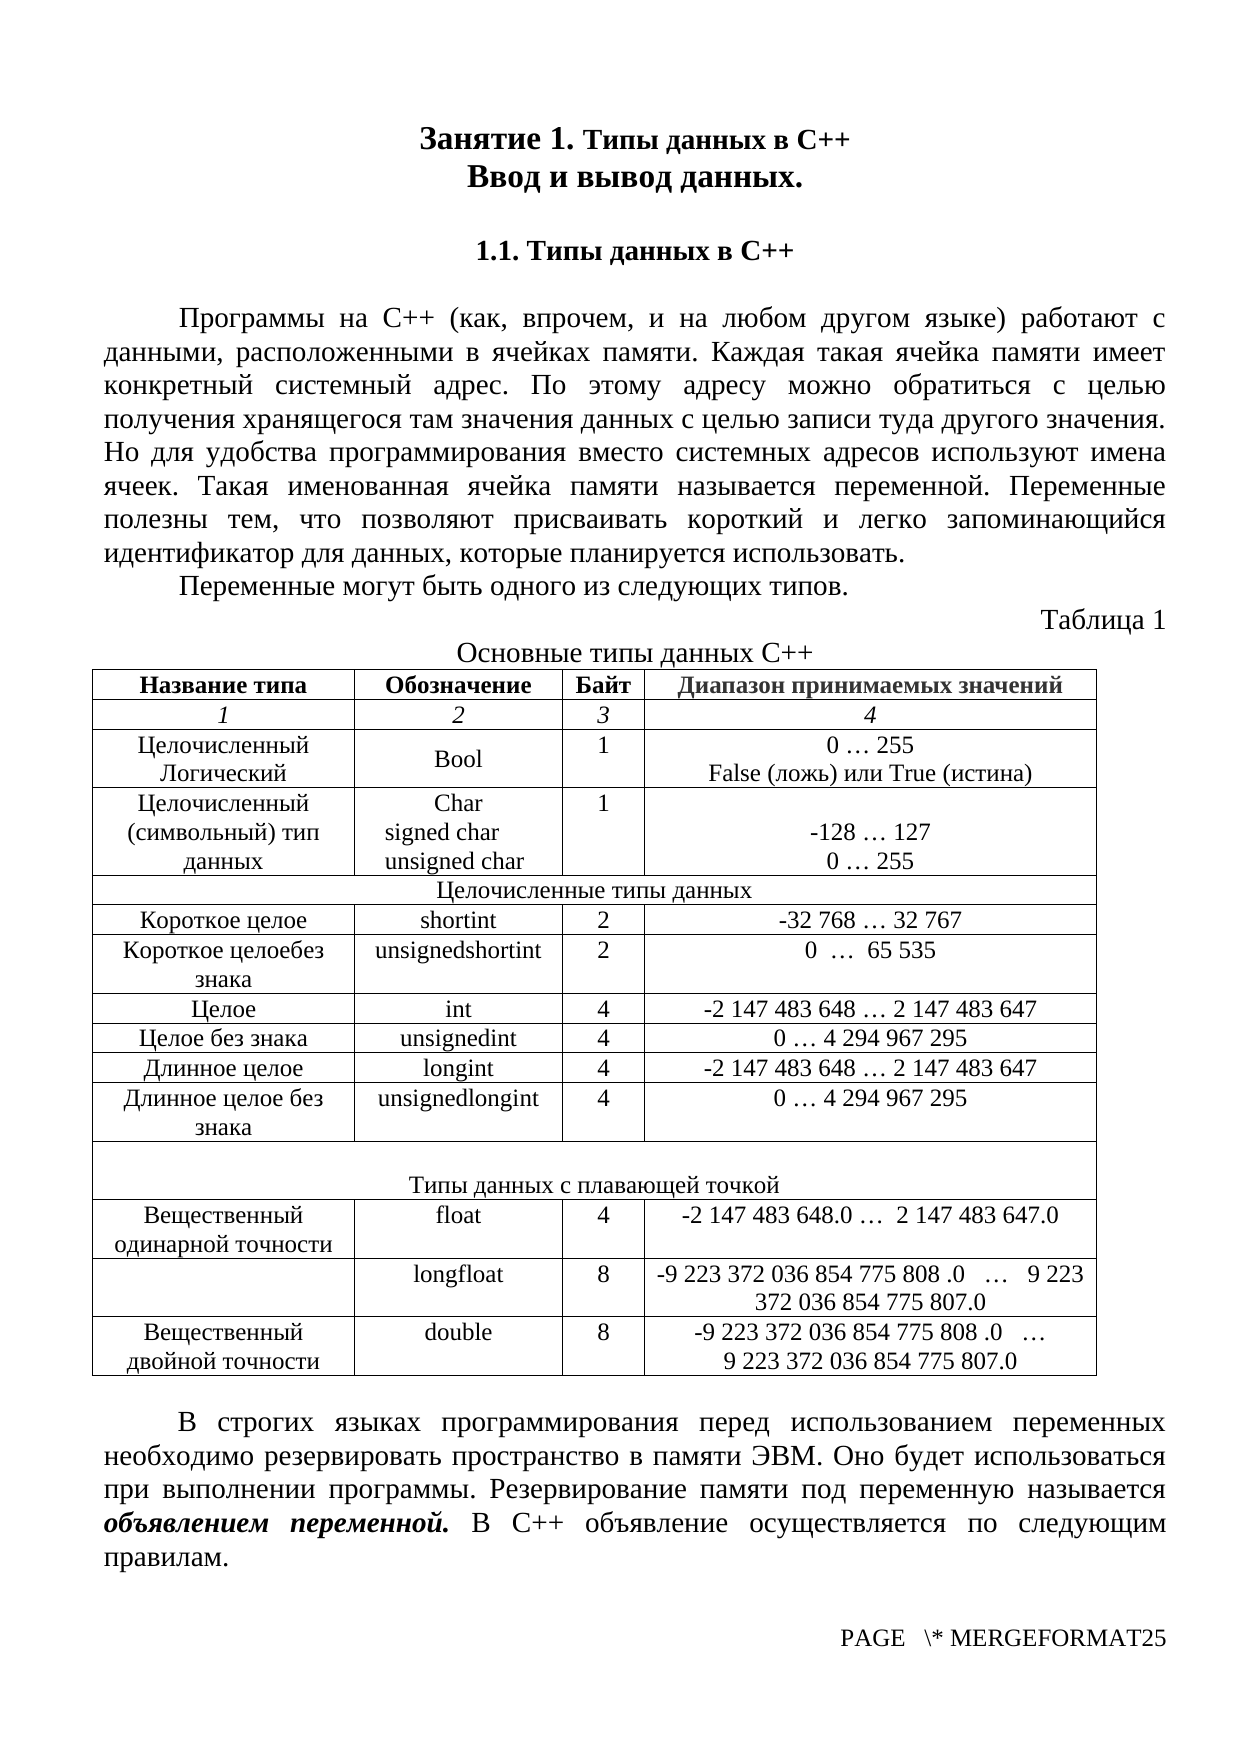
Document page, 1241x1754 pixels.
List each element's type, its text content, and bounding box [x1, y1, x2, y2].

table_cell unsignedint [355, 1024, 562, 1052]
table_cell Целочисленный Логический [93, 730, 354, 787]
table_cell double [355, 1317, 562, 1375]
table_cell Char signed char unsigned char [355, 788, 562, 874]
table_cell float [355, 1200, 562, 1258]
table_cell 2 [563, 935, 644, 993]
table_cell 3 [563, 700, 644, 729]
table_cell 4 [563, 1200, 644, 1258]
table_cell 4 [645, 700, 1096, 729]
text 1.1. Типы данных в С++ [103, 233, 1167, 267]
table_cell -128 … 127 0 … 255 [645, 788, 1096, 874]
table_cell Целое без знака [93, 1024, 354, 1052]
table_cell 4 [563, 994, 644, 1022]
table_cell 8 [563, 1259, 644, 1316]
table_cell int [355, 994, 562, 1022]
table_cell -32 768 … 32 767 [645, 905, 1096, 934]
table_cell 1 [93, 700, 354, 729]
table_cell Вещественный одинарной точности [93, 1200, 354, 1258]
table_cell shortint [355, 905, 562, 934]
table_cell 4 [563, 1024, 644, 1052]
table_cell 4 [563, 1083, 644, 1141]
table_cell 0 … 65 535 [645, 935, 1096, 993]
table_header Обозначение [355, 670, 562, 699]
text Таблица 1 [103, 602, 1167, 636]
table_cell Короткое целое [93, 905, 354, 934]
table_cell 4 [563, 1053, 644, 1082]
table_cell -9 223 372 036 854 775 808 .0 … 9 223 372 036 854 775 807.0 [645, 1259, 1096, 1316]
table_cell 0 … 4 294 967 295 [645, 1024, 1096, 1052]
table_cell longfloat [355, 1259, 562, 1316]
table_cell -2 147 483 648 … 2 147 483 647 [645, 1053, 1096, 1082]
text В строгих языках программирования перед использованием переменных необходимо резервировать пространство в памяти ЭВМ. Оно будет использоваться при выполнении программы. Резервирование памяти под переменную называется объявлением переменной. В C++ объявление осуществляется по следующим правилам. [103, 1404, 1167, 1572]
table_header Название типа [93, 670, 354, 699]
table_cell 0 … 255 False (ложь) или True (истина) [645, 730, 1096, 787]
text Занятие 1. Типы данных в С++ [103, 118, 1167, 156]
text Ввод и вывод данных. [103, 156, 1167, 195]
table_cell Короткое целоебез знака [93, 935, 354, 993]
table_cell -2 147 483 648 … 2 147 483 647 [645, 994, 1096, 1022]
table_header Диапазон принимаемых значений [645, 670, 1096, 699]
table_cell Длинное целое без знака [93, 1083, 354, 1141]
table_cell Bool [355, 730, 562, 787]
table_cell 0 … 4 294 967 295 [645, 1083, 1096, 1141]
table_cell unsignedshortint [355, 935, 562, 993]
table_cell Целочисленные типы данных [93, 876, 1096, 904]
table_cell Целочисленный (символьный) тип данных [93, 788, 354, 874]
text Основные типы данных С++ [103, 636, 1167, 669]
table_cell 2 [355, 700, 562, 729]
table_cell [93, 1259, 354, 1316]
table_cell Вещественный двойной точности [93, 1317, 354, 1375]
table_cell -9 223 372 036 854 775 808 .0 … 9 223 372 036 854 775 807.0 [645, 1317, 1096, 1375]
table_cell unsignedlongint [355, 1083, 562, 1141]
text Переменные могут быть одного из следующих типов. [103, 568, 1167, 602]
table_cell longint [355, 1053, 562, 1082]
table_cell -2 147 483 648.0 … 2 147 483 647.0 [645, 1200, 1096, 1258]
table_cell Типы данных с плавающей точкой [93, 1142, 1096, 1199]
table_cell 8 [563, 1317, 644, 1375]
table_cell Длинное целое [93, 1053, 354, 1082]
table_cell 1 [563, 730, 644, 787]
table_cell Целое [93, 994, 354, 1022]
table_cell 1 [563, 788, 644, 874]
table_cell 2 [563, 905, 644, 934]
table_header Байт [563, 670, 644, 699]
text Программы на С++ (как, впрочем, и на любом другом языке) работают с данными, расположенными в ячейках памяти. Каждая такая ячейка памяти имеет конкретный системный адрес. По этому адресу можно обратиться с целью получения хранящегося там значения данных с целью записи туда другого значения. Но для удобства программирования вместо системных адресов используют имена ячеек. Такая именованная ячейка памяти называется переменной. Переменные полезны тем, что позволяют присваивать короткий и легко запоминающийся идентификатор для данных, которые планируется использовать. [103, 300, 1167, 568]
